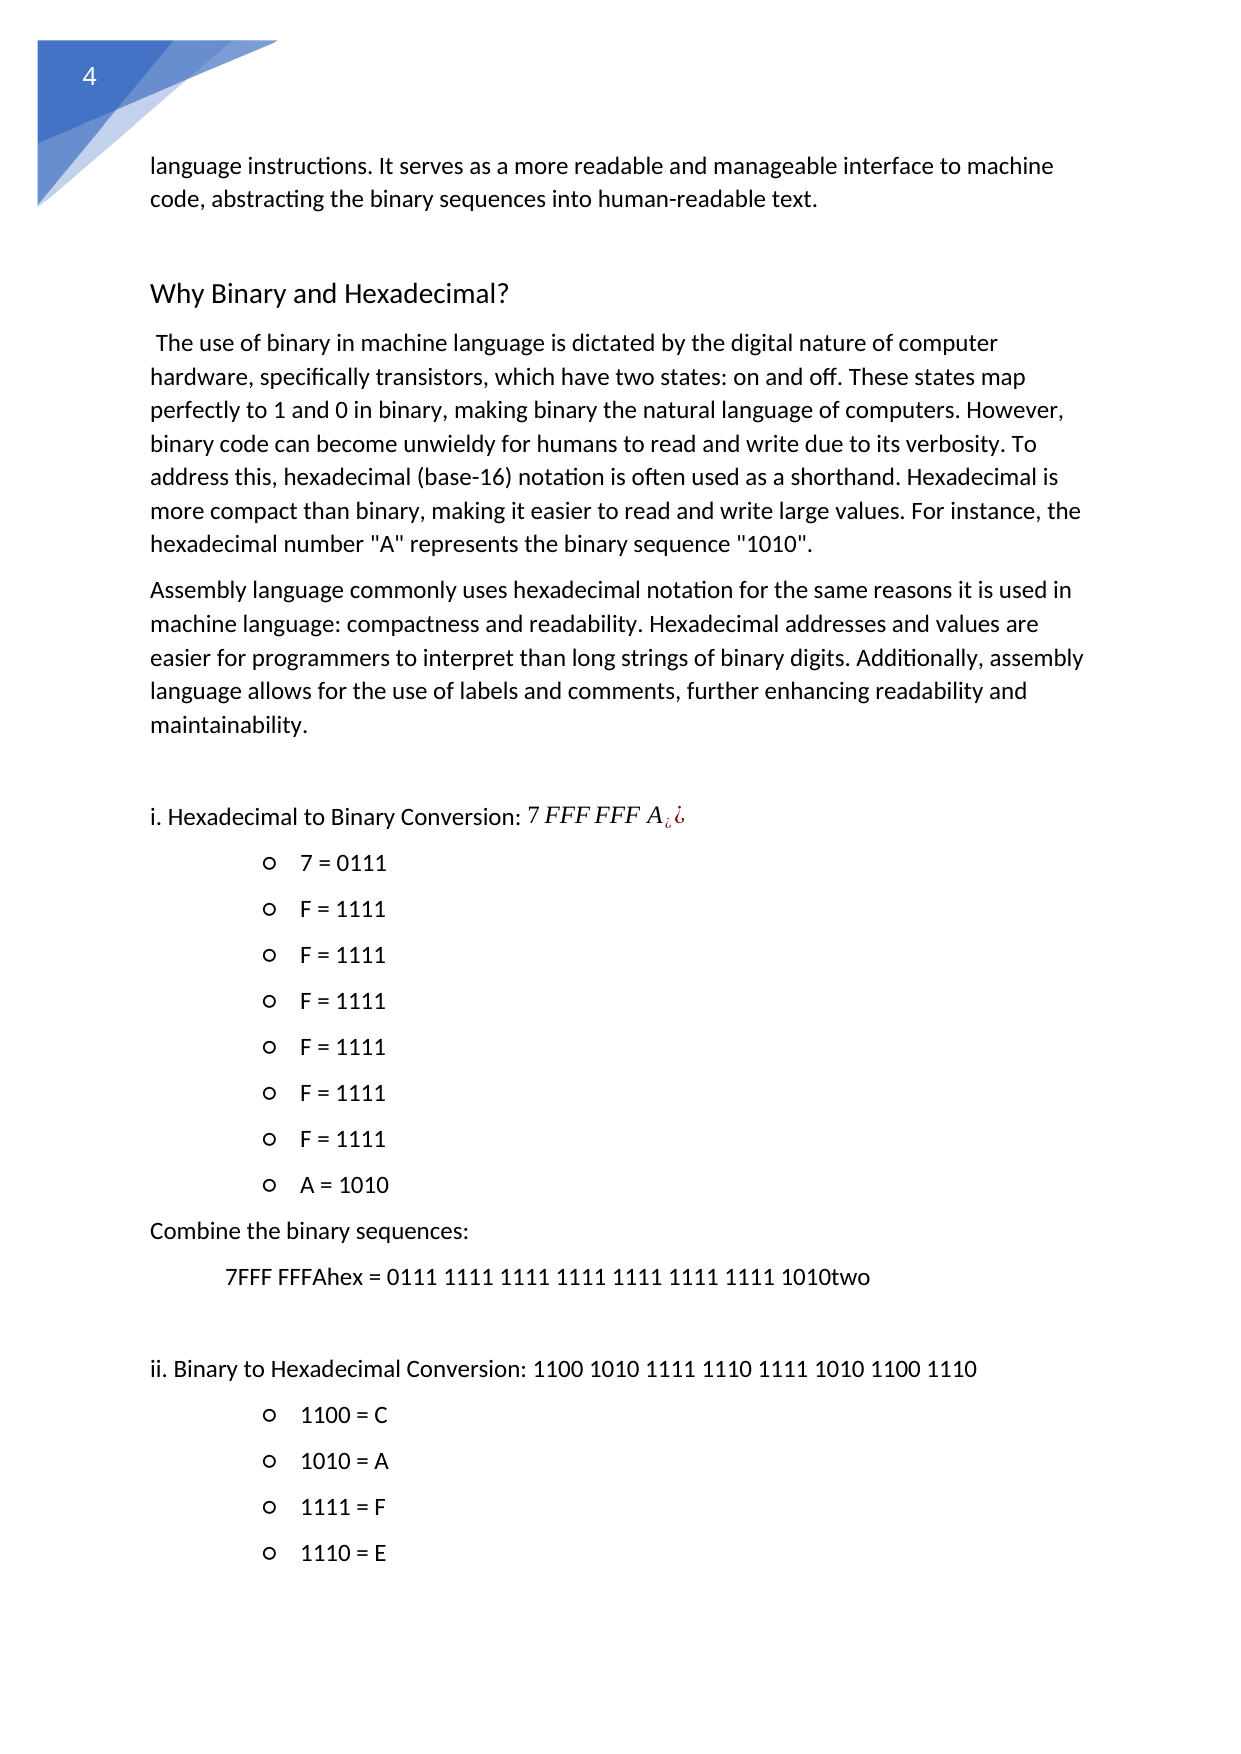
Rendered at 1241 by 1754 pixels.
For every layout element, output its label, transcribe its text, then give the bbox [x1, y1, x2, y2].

text Combine the binary sequences: [150, 1215, 1090, 1246]
list 1010 = A [262, 1445, 1090, 1476]
list F = 1111 [262, 1123, 1090, 1154]
list F = 1111 [262, 939, 1090, 969]
text The use of binary in machine language is dictated by the digital nature of computer hardware, specifically transistors, which have two states: on and off. These states map perfectly to 1 and 0 in binary, making binary the natural language of computers. However, binary code can become unwieldy for humans to read and write due to its verbosity. To address this, hexadecimal (base-16) notation is often used as a shorthand. Hexadecimal is more compact than binary, making it easier to read and write large values. For instance, the hexadecimal number "A" represents the binary sequence "1010". [150, 327, 1090, 559]
list 7 = 0111 [262, 847, 1090, 877]
list 1110 = E [262, 1537, 1090, 1568]
text Assembly language commonly uses hexadecimal notation for the same reasons it is used in machine language: compactness and readability. Hexadecimal addresses and values are easier for programmers to interpret than long strings of binary digits. Additionally, assembly language allows for the use of labels and comments, further enhancing readability and maintainability. [150, 574, 1090, 739]
list F = 1111 [262, 1031, 1090, 1062]
list F = 1111 [262, 1077, 1090, 1108]
picture [37, 40, 279, 209]
text 7FFF FFFAhex = 0111 1111 1111 1111 1111 1111 1111 1010two [225, 1261, 1090, 1292]
list F = 1111 [262, 893, 1090, 923]
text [150, 150, 1090, 214]
text ii. Binary to Hexadecimal Conversion: 1100 1010 1111 1110 1111 1010 1100 1110 [150, 1353, 1090, 1384]
text i. Hexadecimal to Binary Conversion: [150, 801, 1090, 831]
list 1100 = C [262, 1399, 1090, 1430]
list 1111 = F [262, 1491, 1090, 1522]
text Why Binary and Hexadecimal? [150, 276, 1090, 311]
list A = 1010 [262, 1169, 1090, 1200]
list F = 1111 [262, 985, 1090, 1016]
